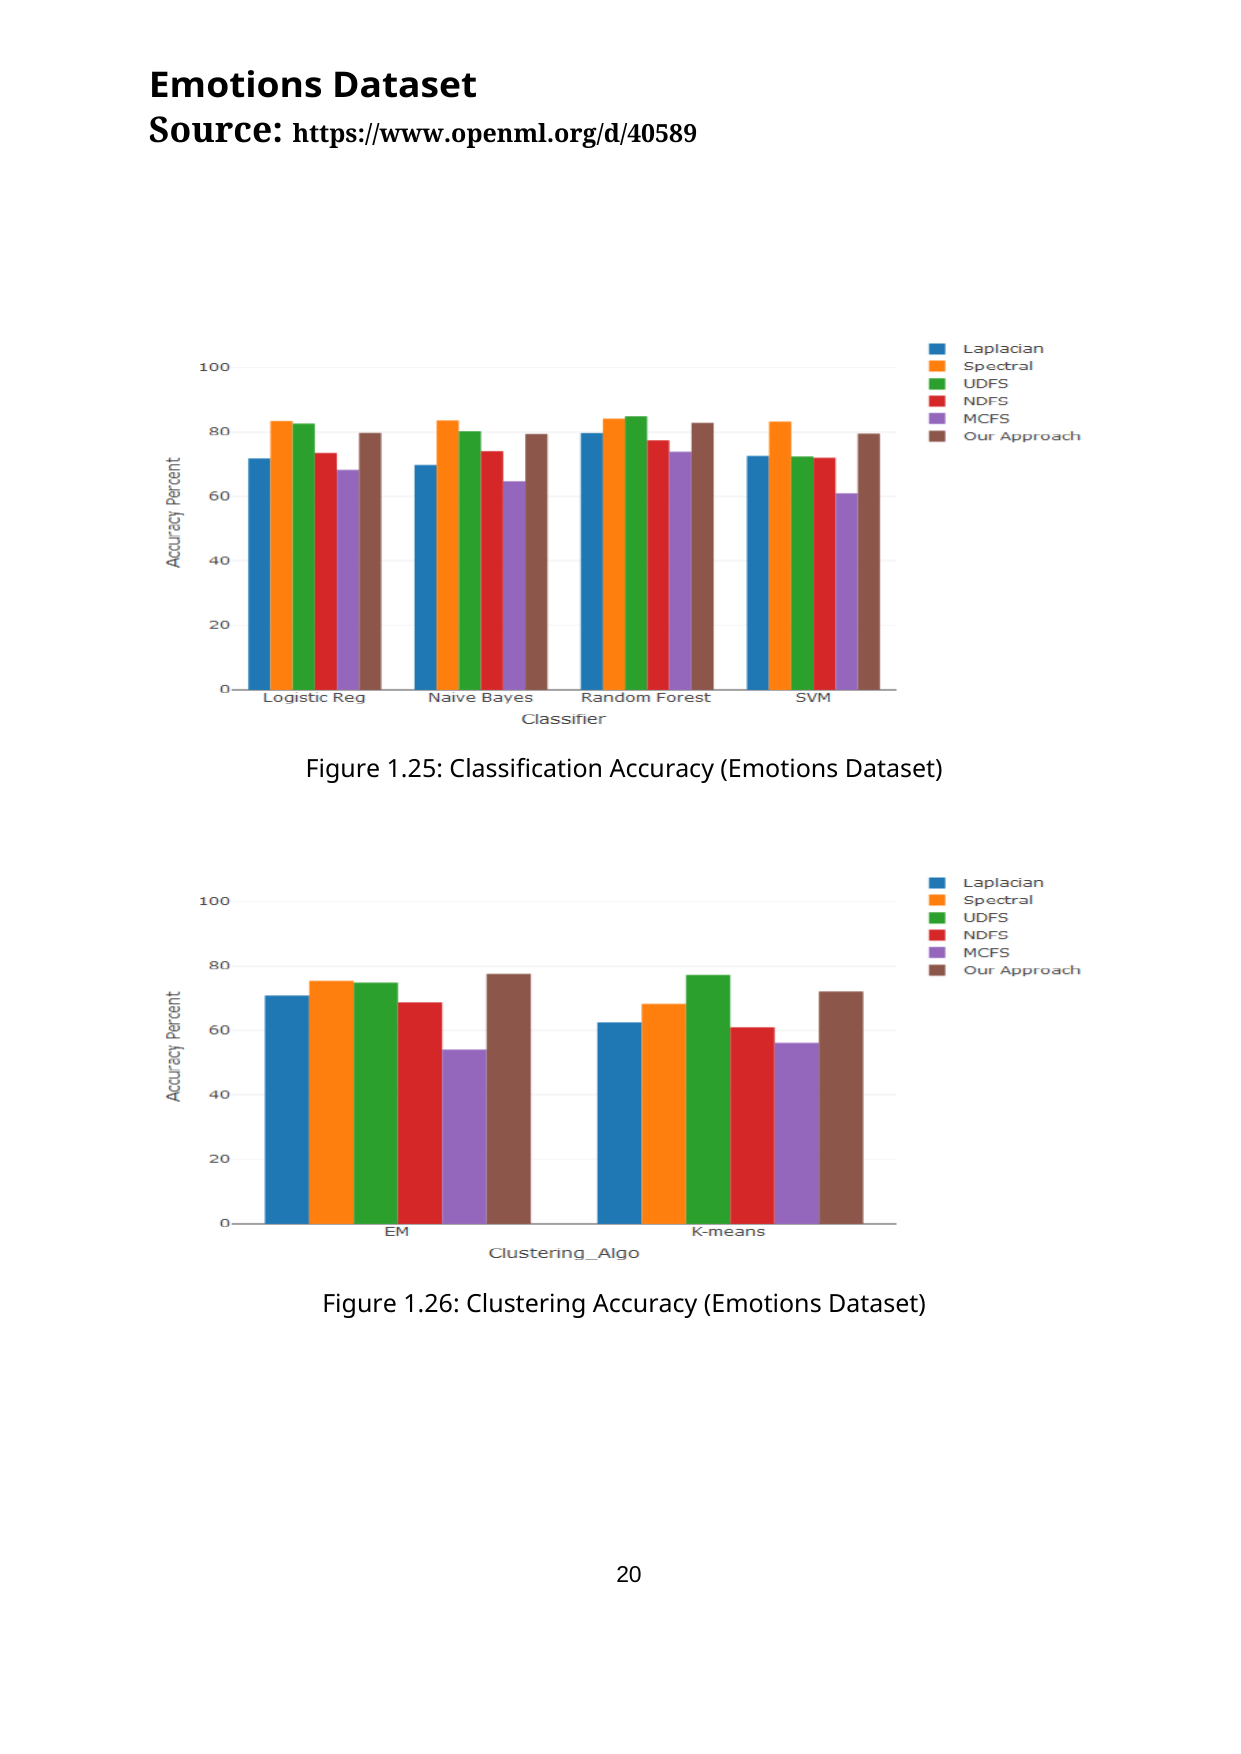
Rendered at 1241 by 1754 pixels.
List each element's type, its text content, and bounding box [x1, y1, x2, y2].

text Source: https://www.openml.org/d/40589 [149, 106, 1240, 151]
picture [165, 343, 1081, 724]
text Emotions Dataset [149, 65, 1240, 106]
picture [165, 877, 1081, 1260]
text Figure 1.26: Clustering Accuracy (Emotions Dataset) [49, 1285, 1199, 1319]
subtitle Figure 1.25: Classification Accuracy (Emotions Dataset) [49, 750, 1199, 784]
